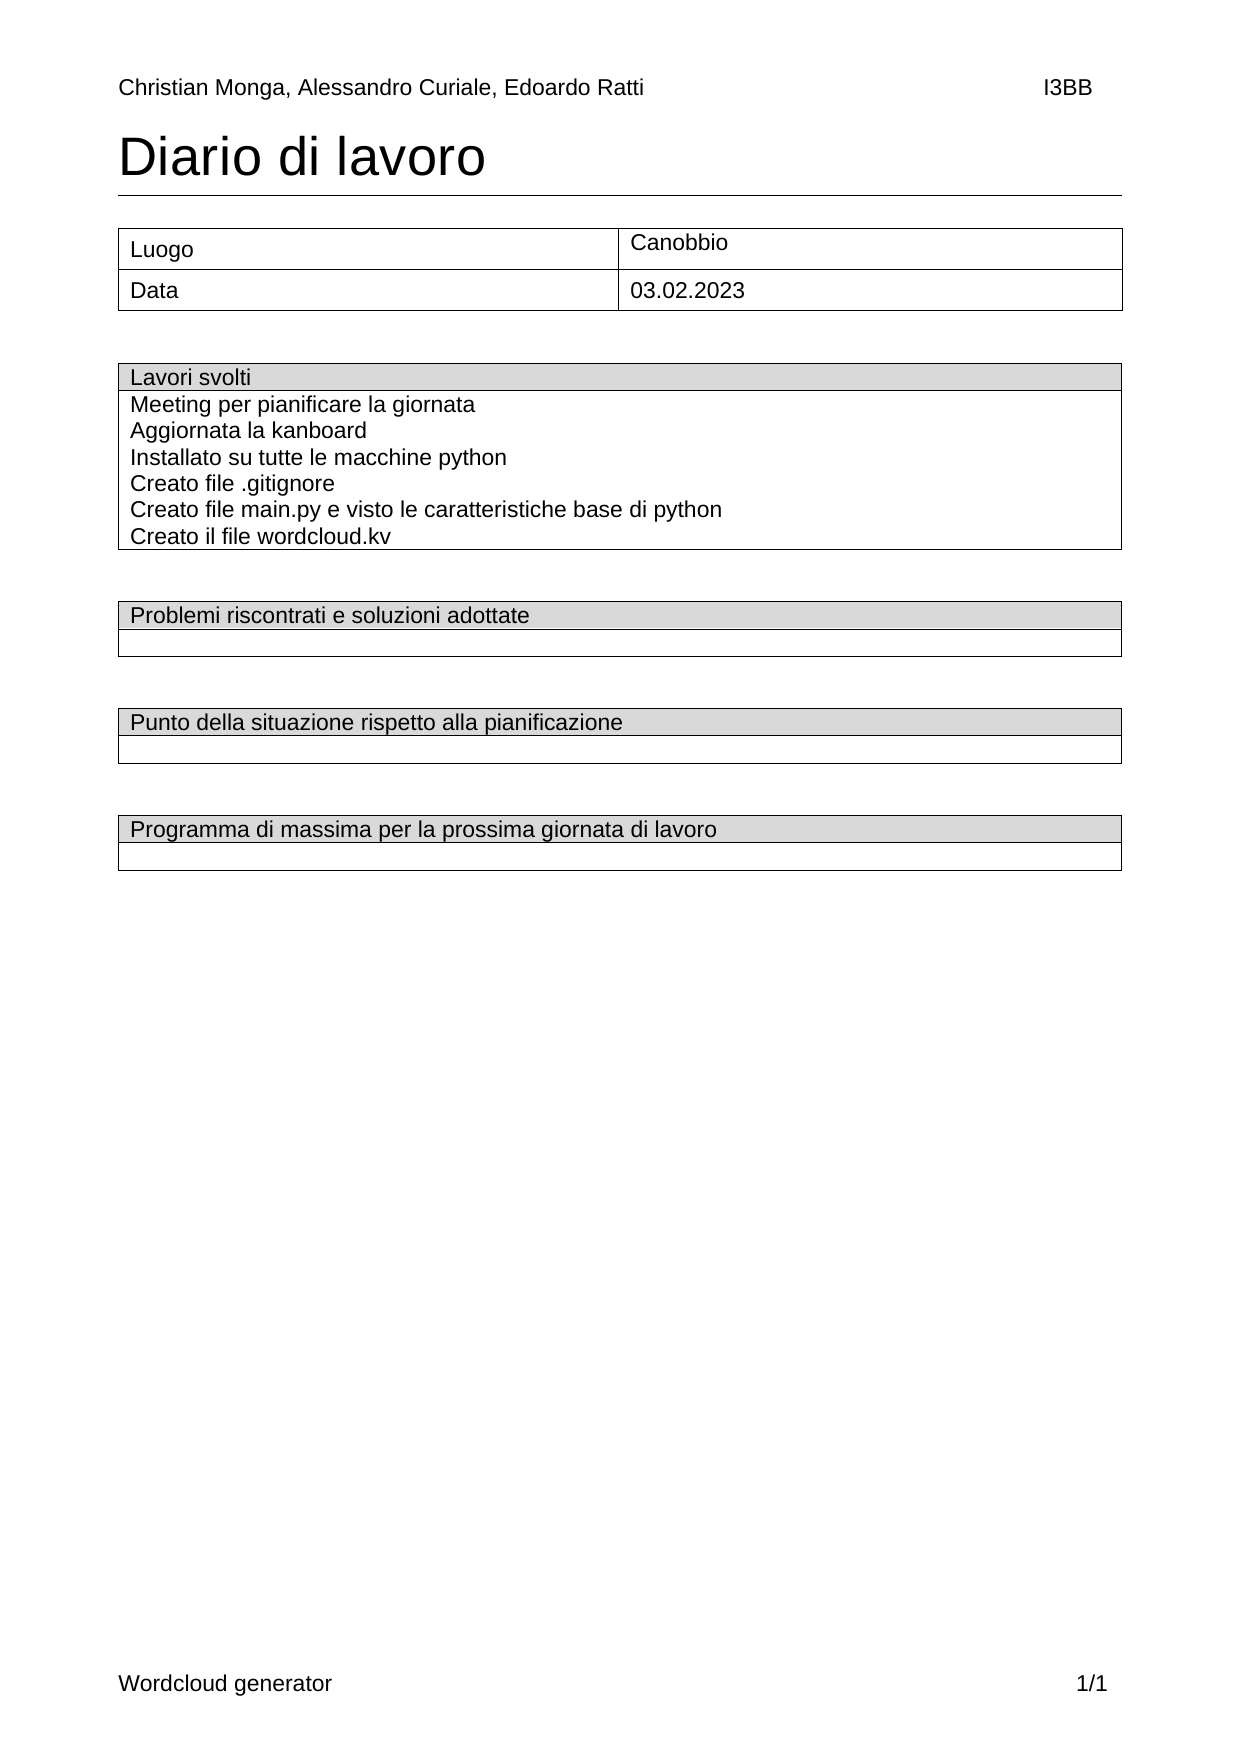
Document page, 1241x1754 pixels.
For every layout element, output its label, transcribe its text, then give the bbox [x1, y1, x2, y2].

table_header Canobbio [619, 229, 1122, 269]
table_header Lavori svolti [119, 364, 1121, 390]
table_cell [119, 630, 1121, 656]
table_cell Data [119, 270, 618, 310]
table_header Programma di massima per la prossima giornata di lavoro [119, 816, 1121, 842]
table_header Problemi riscontrati e soluzioni adottate [119, 602, 1121, 628]
table_cell [119, 736, 1121, 763]
table_header Punto della situazione rispetto alla pianificazione [119, 709, 1121, 735]
table_cell [119, 843, 1121, 870]
table_cell 03.02.2023 [619, 270, 1122, 310]
table_cell Meeting per pianificare la giornata Aggiornata la kanboard Installato su tutte le macchine python Creato file .gitignore Creato file main.py e visto le caratteristiche base di python Creato il file wordcloud.kv [119, 391, 1121, 549]
table_header Luogo [119, 229, 618, 269]
title Diario di lavoro [118, 125, 1122, 195]
